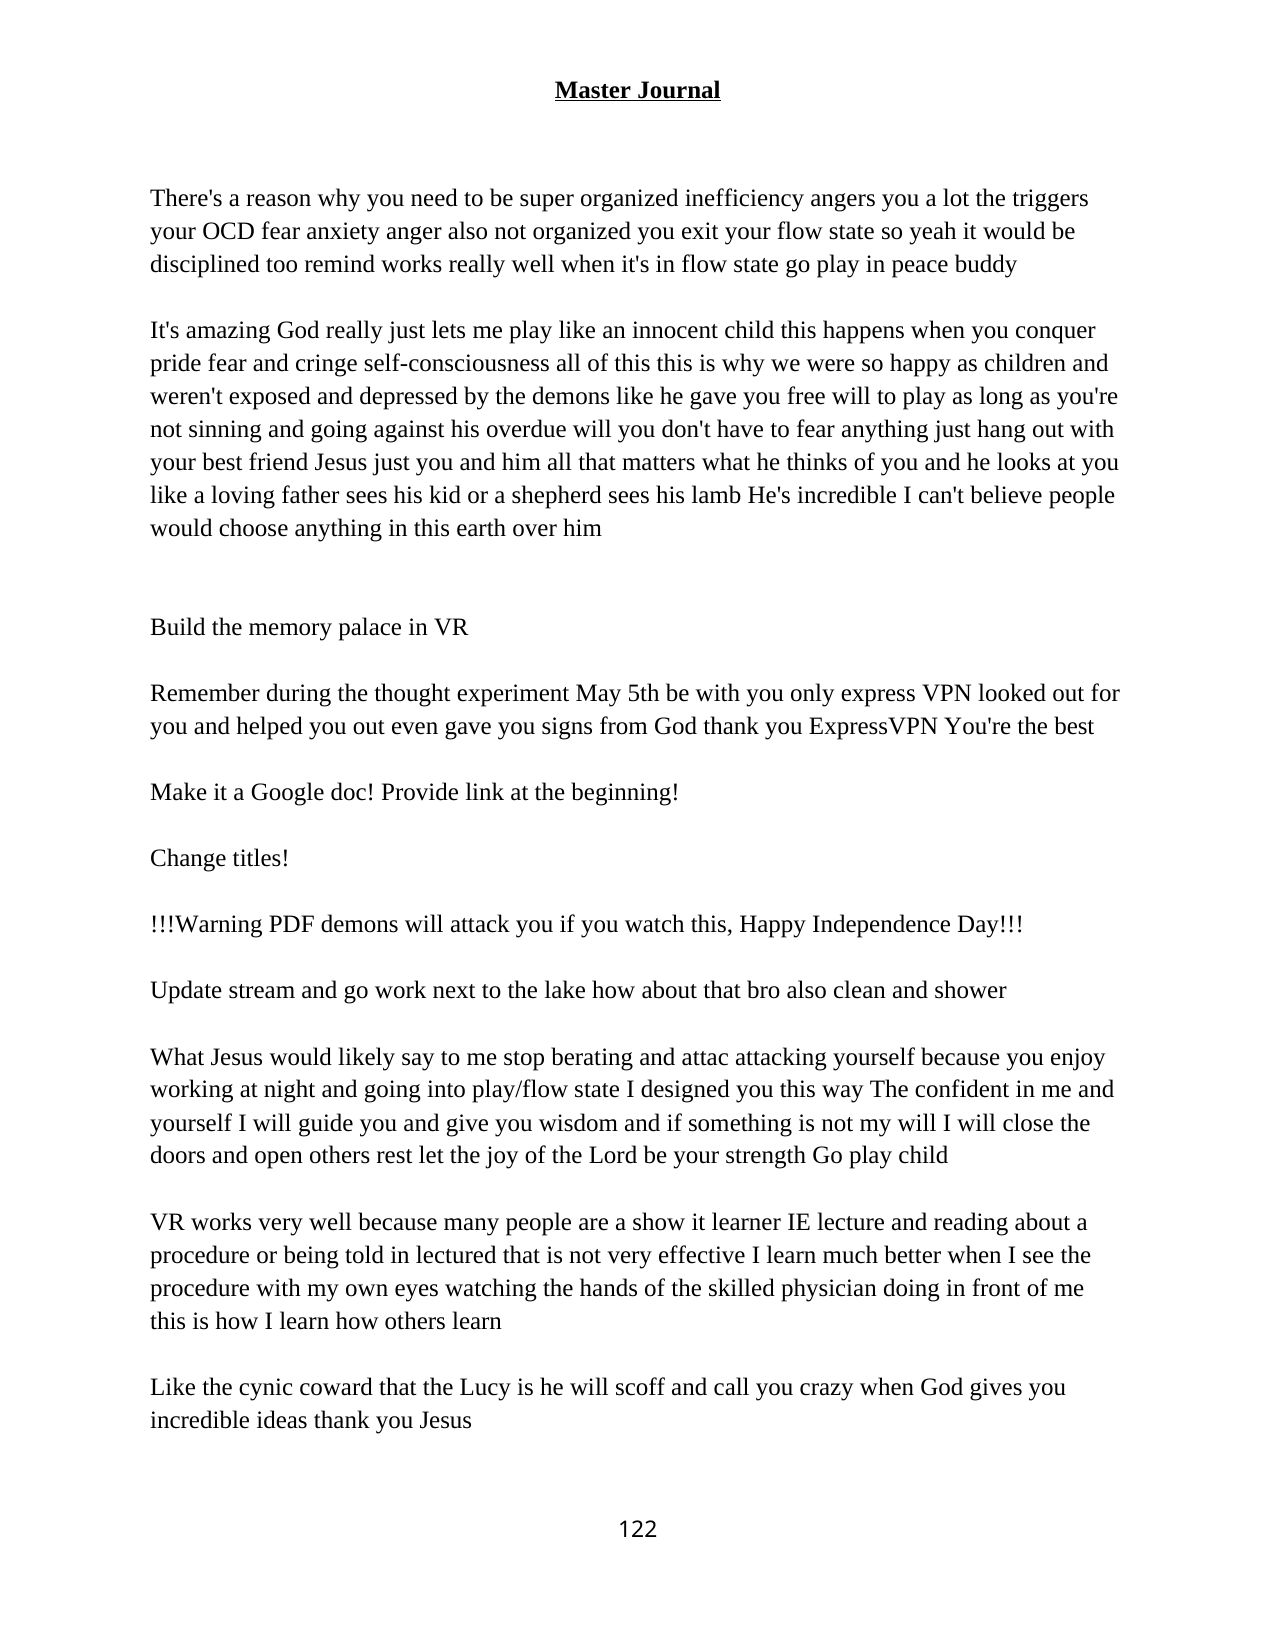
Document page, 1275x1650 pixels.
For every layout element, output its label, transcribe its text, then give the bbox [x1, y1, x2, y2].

text !!!Warning PDF demons will attack you if you watch this, Happy Independence Day!!! [150, 909, 1125, 938]
text It's amazing God really just lets me play like an innocent child this happens when you conquer pride fear and cringe self-consciousness all of this this is why we were so happy as children and weren't exposed and depressed by the demons like he gave you free will to play as long as you're not sinning and going against his overdue will you don't have to fear anything just hang out with your best friend Jesus just you and him all that matters what he thinks of you and he looks at you like a loving father sees his kid or a shepherd sees his lamb He's incredible I can't believe people would choose anything in this earth over him [150, 315, 1125, 542]
text Remember during the thought experiment May 5th be with you only express VPN looked out for you and helped you out even gave you signs from God thank you ExpressVPN You're the best [150, 678, 1125, 740]
text Like the cynic coward that the Lucy is he will scoff and call you crazy when God gives you incredible ideas thank you Jesus [150, 1372, 1125, 1433]
text What Jesus would likely say to me stop berating and attac attacking yourself because you enjoy working at night and going into play/flow state I designed you this way The confident in me and yourself I will guide you and give you wisdom and if something is not my will I will close the doors and open others rest let the joy of the Lord be your strength Go play child [150, 1042, 1125, 1169]
text There's a reason why you need to be super organized inefficiency angers you a lot the triggers your OCD fear anxiety anger also not organized you exit your flow state so yeah it would be disciplined too remind works really well when it's in flow state go play in peace buddy [150, 183, 1125, 278]
text Build the memory palace in VR [150, 612, 1125, 641]
text Update stream and go work next to the lake how about that bro also clean and shower [150, 976, 1125, 1004]
text Change titles! [150, 843, 1125, 872]
text Make it a Google doc! Provide link at the beginning! [150, 777, 1125, 806]
text VR works very well because many people are a show it learner IE lecture and reading about a procedure or being told in lectured that is not very effective I learn much better when I see the procedure with my own eyes watching the hands of the skilled physician doing in front of me this is how I learn how others learn [150, 1207, 1125, 1334]
